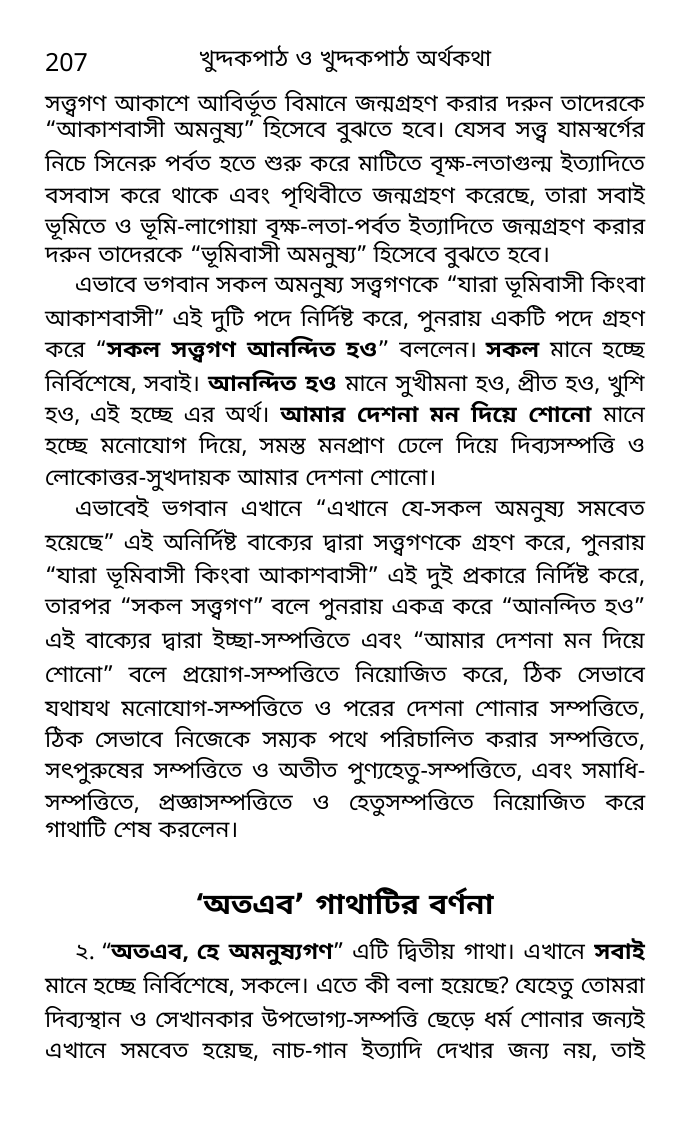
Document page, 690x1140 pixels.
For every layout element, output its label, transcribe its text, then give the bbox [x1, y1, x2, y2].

subtitle ‘অতএব’ গাথাটির বর্ণনা [45, 883, 645, 923]
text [45, 90, 645, 272]
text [45, 935, 645, 1065]
text এভাবে ভগবান সকল অমনুষ্য সত্ত্বগণকে “যারা ভূমিবাসী কিংবা আকাশবাসী” এই দুটি পদে নির্দিষ্ট করে, পুনরায় একটি পদে গ্রহণ করে “সকল সত্ত্বগণ আনন্দিত হও” বললেন। সকল মানে হচ্ছে নির্বিশেষে, সবাই। আনন্দিত হও মানে সুখীমনা হও, প্রীত হও, খুশি হও, এই হচ্ছে এর অর্থ। আমার দেশনা মন দিয়ে শোনো মানে হচ্ছে মনোযোগ দিয়ে, সমস্ত মনপ্রাণ ঢেলে দিয়ে দিব্যসম্পত্তি ও লোকোত্তর-সুখদায়ক আমার দেশনা শোনো। [45, 272, 645, 492]
text এভাবেই ভগবান এখানে “এখানে যে-সকল অমনুষ্য সমবেত হয়েছে” এই অনির্দিষ্ট বাক্যের দ্বারা সত্ত্বগণকে গ্রহণ করে, পুনরায় “যারা ভূমিবাসী কিংবা আকাশবাসী” এই দুই প্রকারে নির্দিষ্ট করে, তারপর “সকল সত্ত্বগণ” বলে পুনরায় একত্র করে “আনন্দিত হও” এই বাক্যের দ্বারা ইচ্ছা-সম্পত্তিতে এবং “আমার দেশনা মন দিয়ে শোনো” বলে প্রয়োগ-সম্পত্তিতে নিয়োজিত করে, ঠিক সেভাবে যথাযথ মনোযোগ-সম্পত্তিতে ও পরের দেশনা শোনার সম্পত্তিতে, ঠিক সেভাবে নিজেকে সম্যক পথে পরিচালিত করার সম্পত্তিতে, সৎপুরুষের সম্পত্তিতে ও অতীত পুণ্যহেতু-সম্পত্তিতে, এবং সমাধি-সম্পত্তিতে, প্রজ্ঞাসম্পত্তিতে ও হেতুসম্পত্তিতে নিয়োজিত করে গাথাটি শেষ করলেন। [45, 492, 645, 843]
